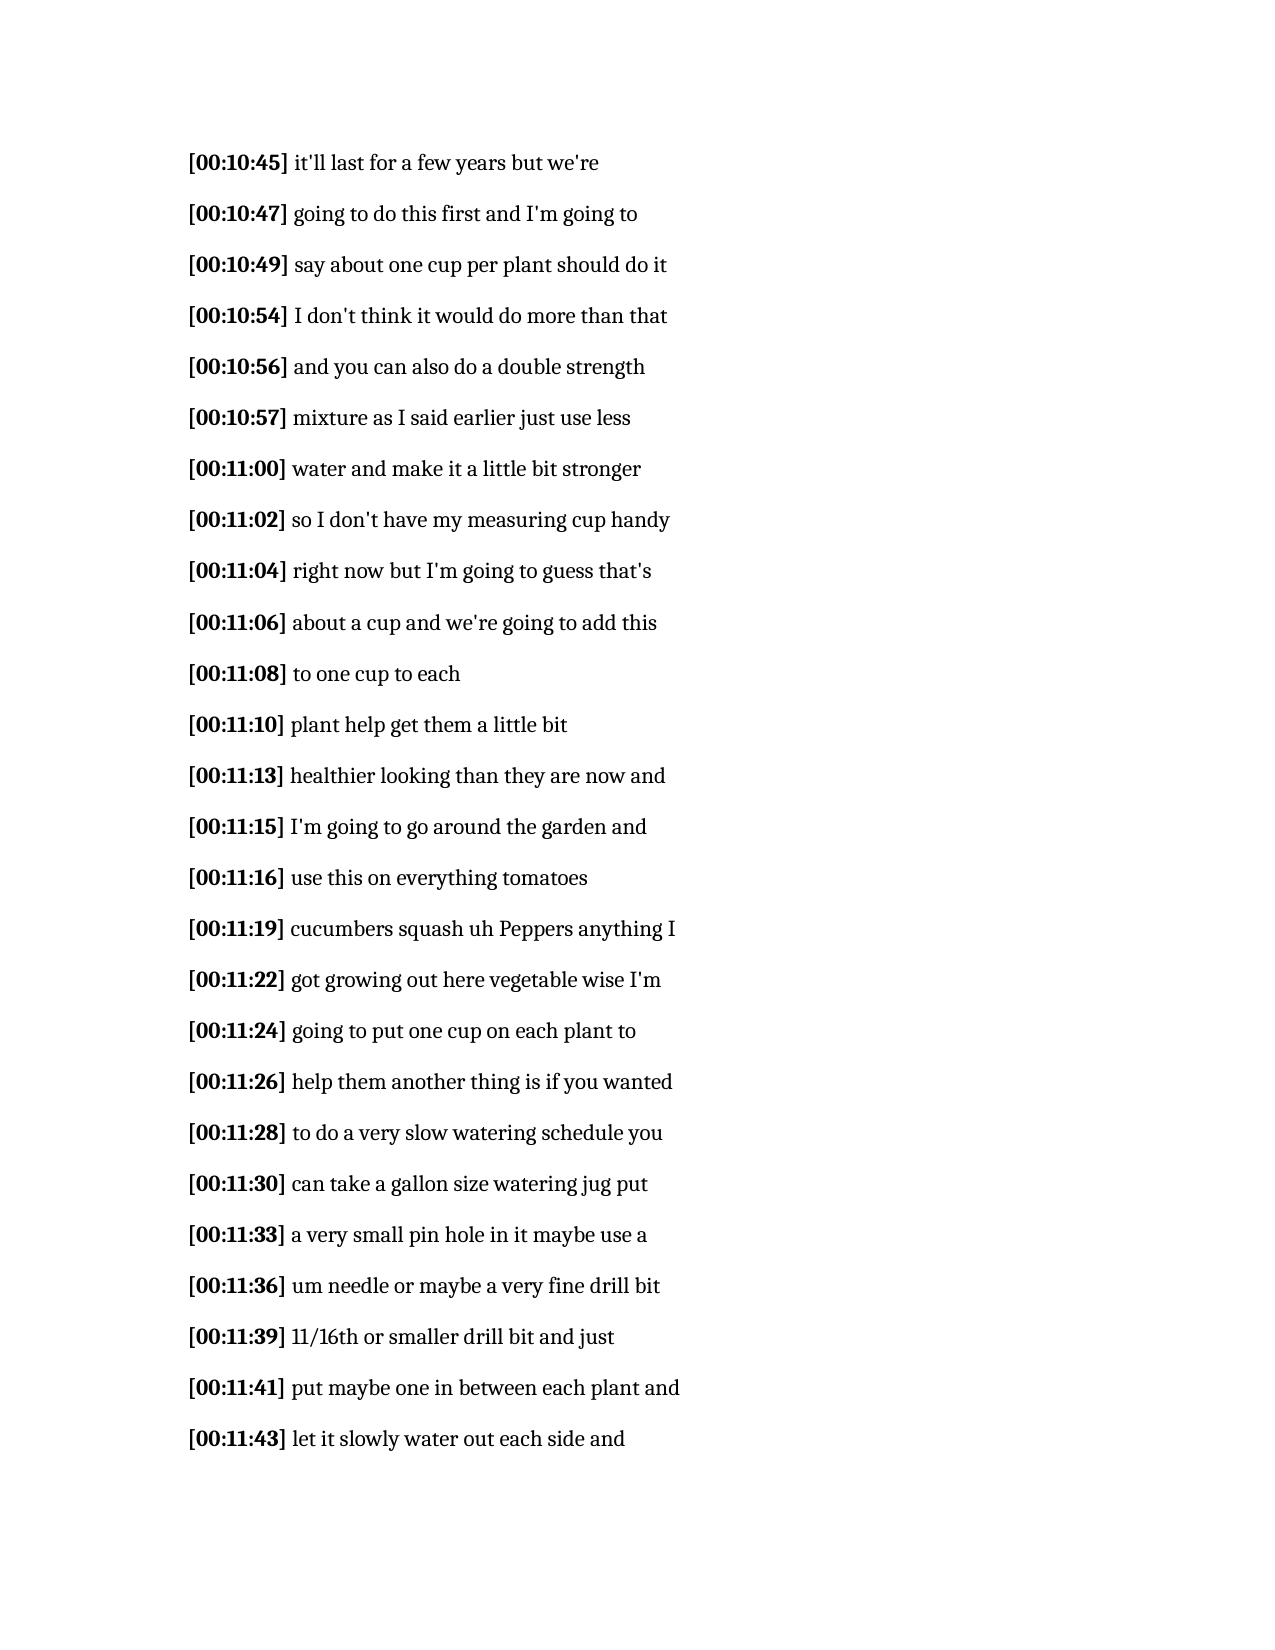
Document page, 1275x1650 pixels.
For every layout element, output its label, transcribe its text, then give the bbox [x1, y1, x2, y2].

text [00:11:08] to one cup to each [187, 660, 1087, 687]
text [00:11:16] use this on everything tomatoes [187, 864, 1087, 891]
text [00:10:45] it'll last for a few years but we're [187, 150, 1087, 176]
text [00:11:00] water and make it a little bit stronger [187, 456, 1087, 483]
text [00:11:19] cucumbers squash uh Peppers anything I [187, 916, 1087, 942]
text [00:11:10] plant help get them a little bit [187, 711, 1087, 738]
text [00:11:13] healthier looking than they are now and [187, 762, 1087, 789]
text [00:10:49] say about one cup per plant should do it [187, 252, 1087, 278]
text [00:11:15] I'm going to go around the garden and [187, 813, 1087, 840]
text [00:11:26] help them another thing is if you wanted [187, 1069, 1087, 1095]
text [00:11:02] so I don't have my measuring cup handy [187, 507, 1087, 534]
text [00:10:47] going to do this first and I'm going to [187, 201, 1087, 227]
text [00:11:33] a very small pin hole in it maybe use a [187, 1222, 1087, 1248]
text [00:11:04] right now but I'm going to guess that's [187, 558, 1087, 585]
text [00:10:57] mixture as I said earlier just use less [187, 405, 1087, 432]
text [00:11:24] going to put one cup on each plant to [187, 1018, 1087, 1044]
text [00:11:36] um needle or maybe a very fine drill bit [187, 1273, 1087, 1299]
text [00:11:22] got growing out here vegetable wise I'm [187, 967, 1087, 993]
text [00:11:30] can take a gallon size watering jug put [187, 1171, 1087, 1197]
text [00:11:06] about a cup and we're going to add this [187, 609, 1087, 636]
text [00:11:43] let it slowly water out each side and [187, 1426, 1087, 1452]
text [00:10:56] and you can also do a double strength [187, 354, 1087, 381]
text [00:10:54] I don't think it would do more than that [187, 303, 1087, 329]
text [00:11:39] 11/16th or smaller drill bit and just [187, 1324, 1087, 1350]
text [00:11:28] to do a very slow watering schedule you [187, 1120, 1087, 1146]
text [00:11:41] put maybe one in between each plant and [187, 1375, 1087, 1401]
